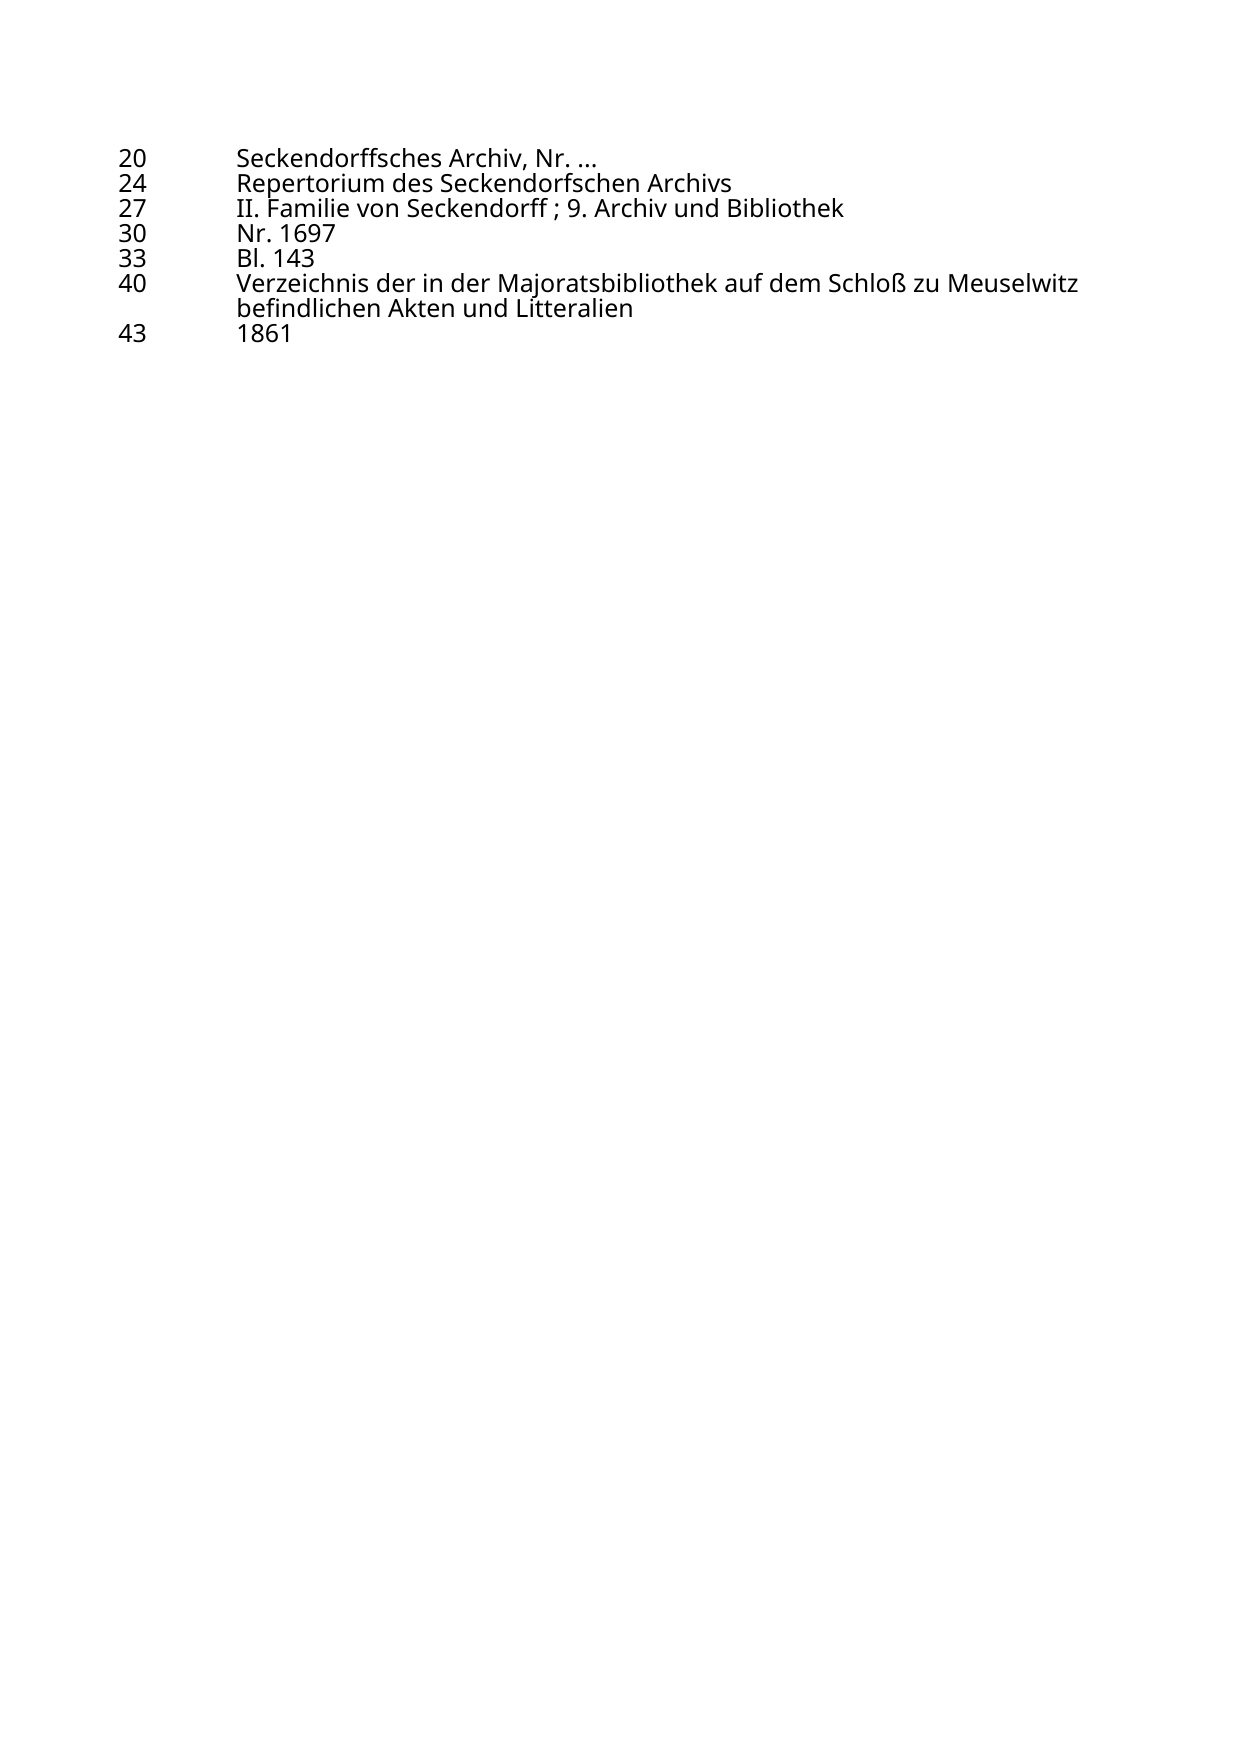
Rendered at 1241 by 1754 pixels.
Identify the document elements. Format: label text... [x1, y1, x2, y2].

text 30 Nr. 1697 [118, 223, 1122, 248]
text 20 Seckendorffsches Archiv, Nr. ... [118, 148, 1122, 173]
text 24 Repertorium des Seckendorfschen Archivs [118, 173, 1122, 198]
text 43 1861 [118, 323, 1122, 348]
text 33 Bl. 143 [118, 248, 1122, 273]
text 27 II. Familie von Seckendorff ; 9. Archiv und Bibliothek [118, 198, 1122, 223]
text 40 Verzeichnis der in der s[Majoratsbibliothek]s auf dem Schloß zu o[Meuselwitz]o befindlichen Akten und s[Litteralien]s [118, 273, 1122, 323]
